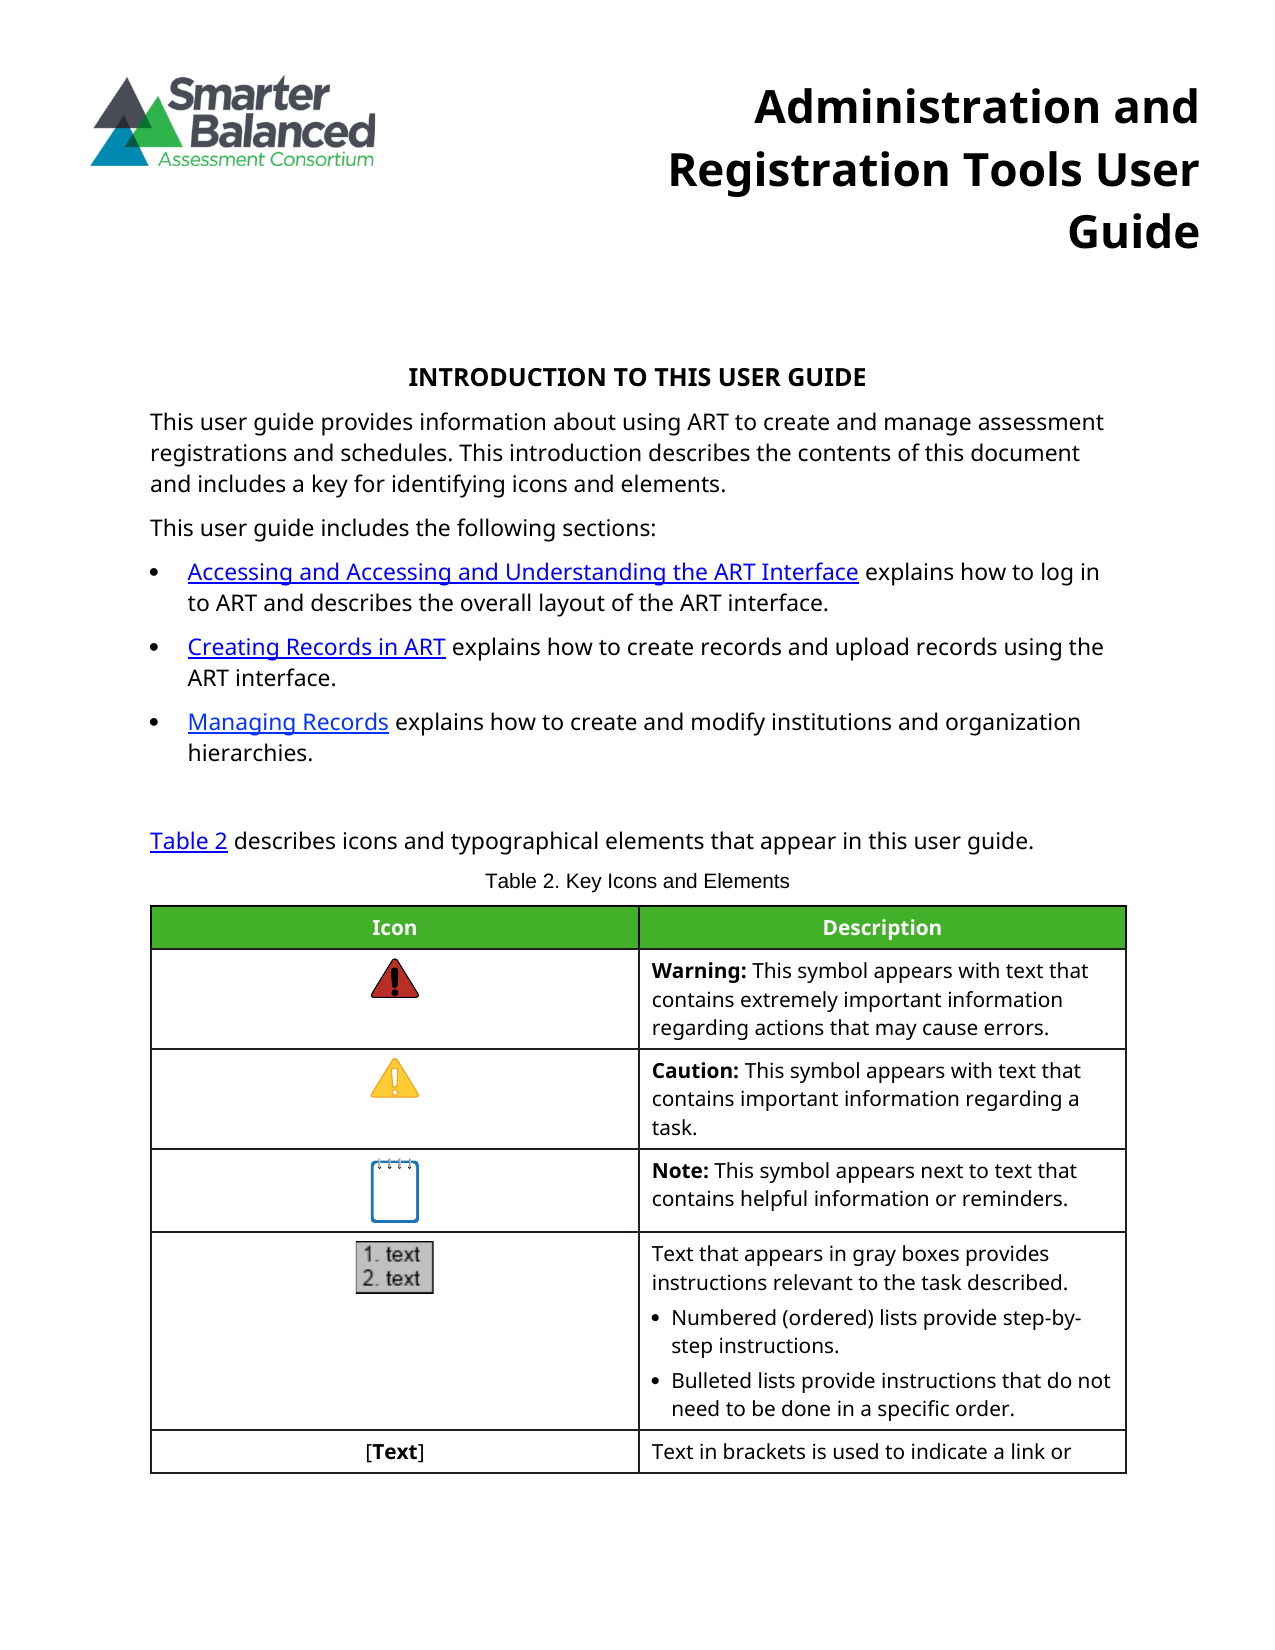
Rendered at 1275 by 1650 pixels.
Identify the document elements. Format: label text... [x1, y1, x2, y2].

picture [355, 1241, 434, 1294]
table_cell [152, 950, 638, 1048]
subtitle Introduction to This User Guide [150, 359, 1125, 393]
table_cell [152, 1050, 638, 1148]
table_cell [152, 1233, 638, 1429]
table_cell [Text] [152, 1431, 638, 1472]
list Creating Records in ART explains how to create records and upload records using the ART interface. [150, 631, 1125, 693]
text Table 2 describes icons and typographical elements that appear in this user guide. [150, 825, 1125, 856]
list Managing Records explains how to create and modify institutions and organization hierarchies. [150, 706, 1125, 768]
table_cell Warning: This symbol appears with text that contains extremely important information regarding actions that may cause errors. [640, 950, 1125, 1048]
table_cell Note: This symbol appears next to text that contains helpful information or reminders. [640, 1150, 1125, 1231]
table_cell Text in brackets is used to indicate a link or button that is clickable. [640, 1431, 1125, 1472]
table_cell Text that appears in gray boxes provides instructions relevant to the task described. Numbered (ordered) lists provide step-by-step instructions. Bulleted lists provide instructions that do not need to be done in a specific order. [640, 1233, 1125, 1429]
table_cell Caution: This symbol appears with text that contains important information regarding a task. [640, 1050, 1125, 1148]
picture [90, 75, 375, 166]
table_header Description [640, 907, 1125, 948]
text This user guide provides information about using ART to create and manage assessment registrations and schedules. This introduction describes the contents of this document and includes a key for identifying icons and elements. [150, 406, 1125, 500]
list Accessing and Accessing and Understanding the ART Interface explains how to log in to ART and describes the overall layout of the ART interface. [150, 556, 1125, 618]
table_cell [152, 1150, 638, 1231]
text Table 2. Key Icons and Elements [150, 868, 1125, 892]
table_header Icon [152, 907, 638, 948]
text This user guide includes the following sections: [150, 512, 1125, 543]
